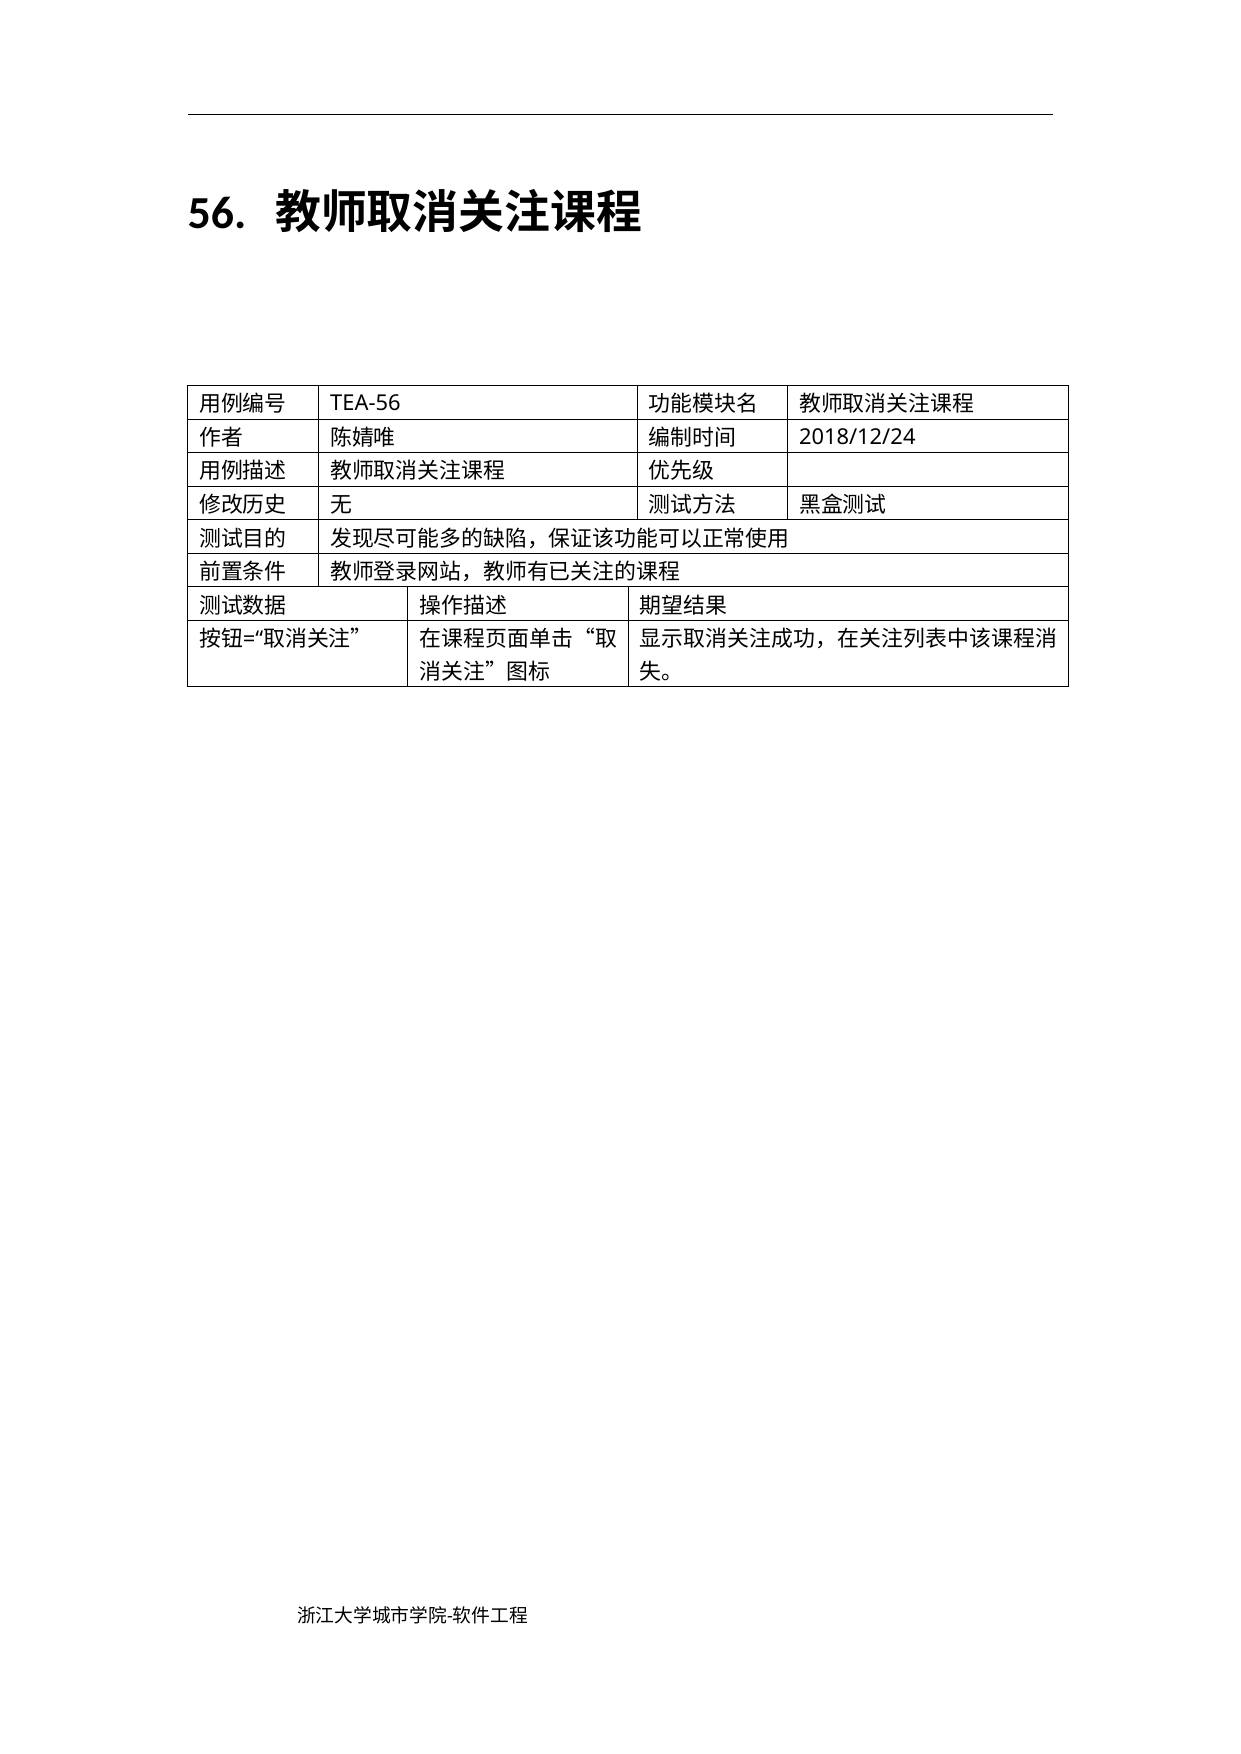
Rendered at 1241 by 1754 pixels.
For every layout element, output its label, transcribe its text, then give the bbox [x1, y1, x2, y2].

table_cell 教师登录网站，教师有已关注的课程 [319, 554, 1068, 586]
table_cell 无 [319, 487, 637, 519]
table_cell 在课程页面单击“取消关注”图标 [408, 621, 628, 686]
table_cell 期望结果 [629, 587, 1068, 620]
table_cell 修改历史 [188, 487, 318, 519]
table_cell 操作描述 [408, 587, 628, 620]
table_cell 黑盒测试 [788, 487, 1068, 519]
table_cell 测试目的 [188, 520, 318, 553]
table_cell 前置条件 [188, 554, 318, 586]
table_cell 2018/12/24 [788, 420, 1068, 452]
table_cell 按钮=“取消关注” [188, 621, 407, 686]
table_cell 用例描述 [188, 453, 318, 486]
table_header 教师取消关注课程 [788, 386, 1068, 418]
table_cell 陈婧唯 [319, 420, 637, 452]
table_cell 教师取消关注课程 [319, 453, 637, 486]
table_header 用例编号 [188, 386, 318, 418]
table_cell 测试数据 [188, 587, 407, 620]
table_header 功能模块名 [638, 386, 787, 418]
table_cell 发现尽可能多的缺陷，保证该功能可以正常使用 [319, 520, 1068, 553]
table_cell 编制时间 [638, 420, 787, 452]
table_cell 优先级 [638, 453, 787, 486]
table_cell 测试方法 [638, 487, 787, 519]
table_cell [788, 453, 1068, 486]
table_cell 显示取消关注成功，在关注列表中该课程消失。 [629, 621, 1068, 686]
table_header TEA-56 [319, 386, 637, 418]
table_cell 作者 [188, 420, 318, 452]
subtitle 教师取消关注课程 [187, 160, 1053, 258]
